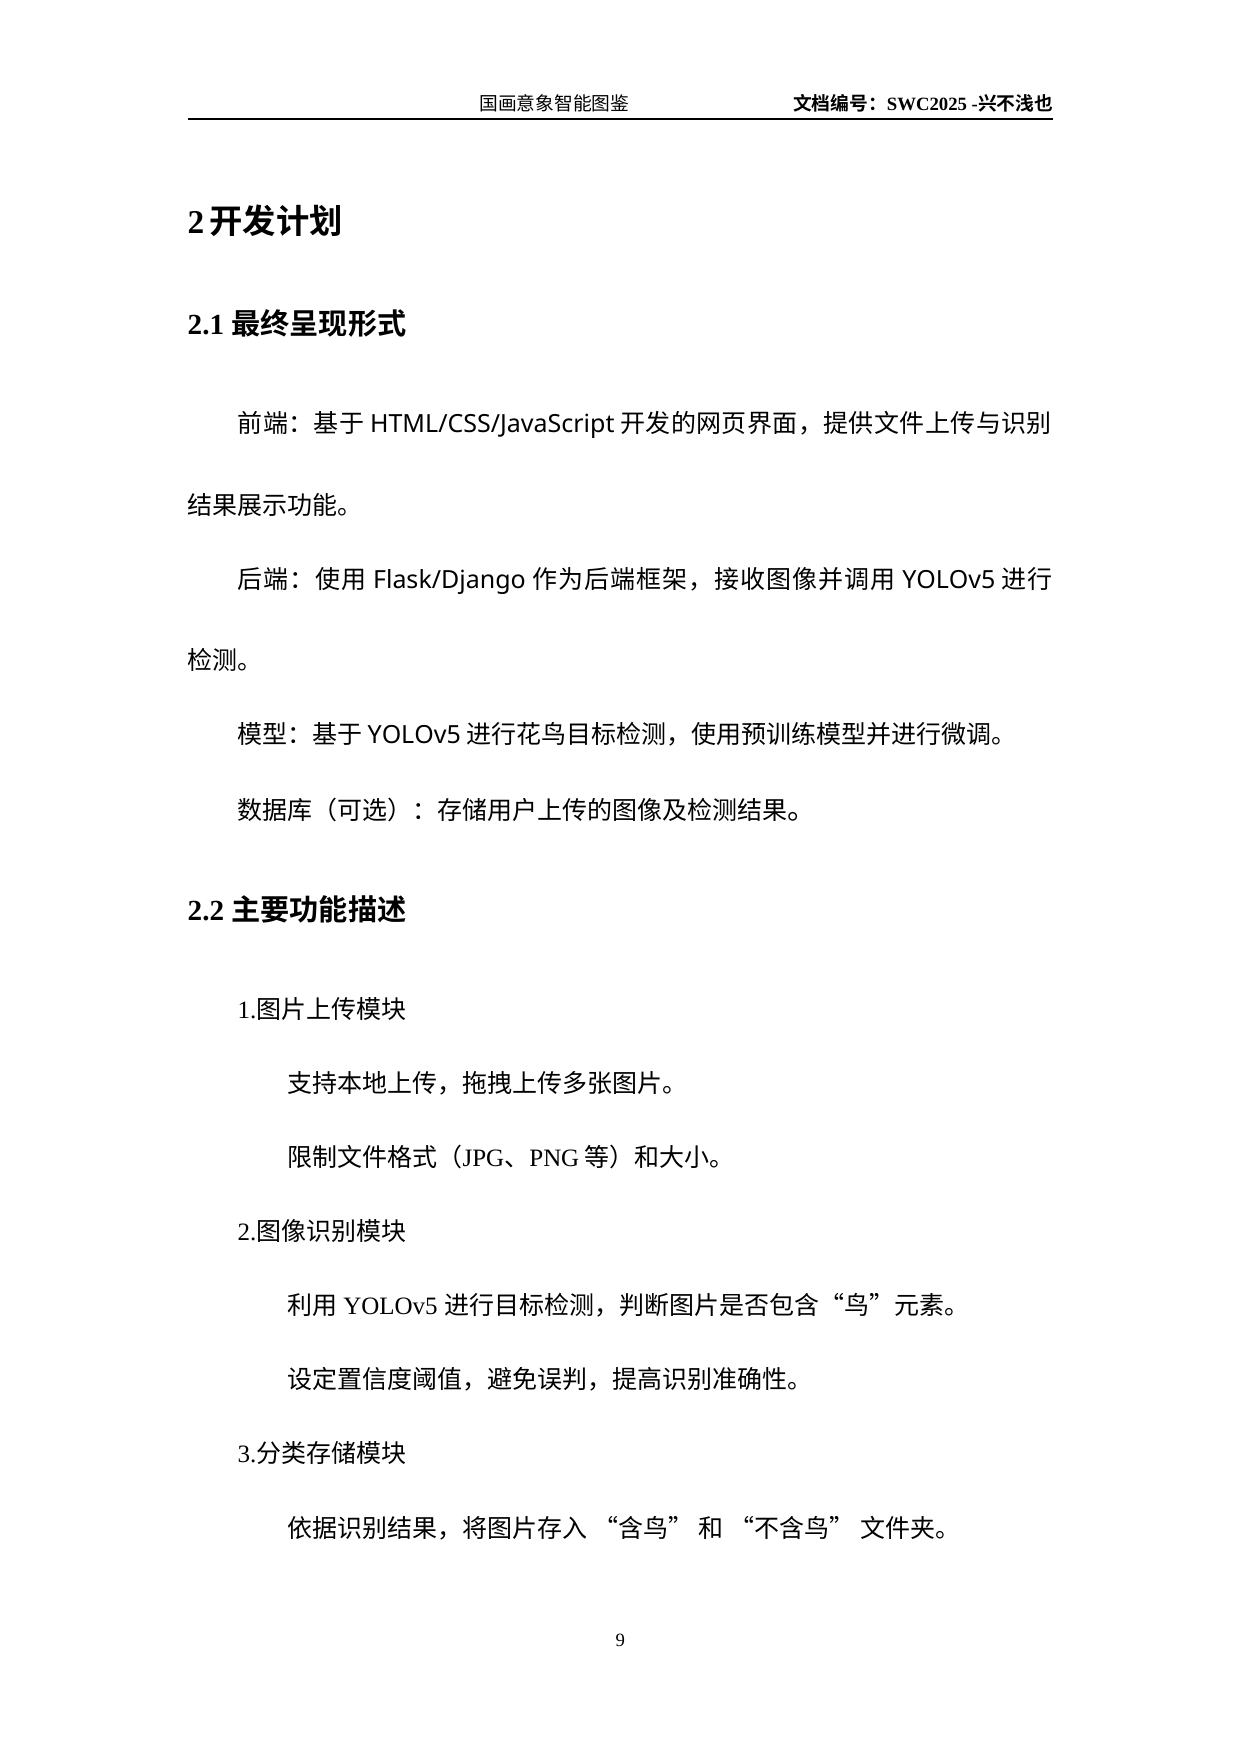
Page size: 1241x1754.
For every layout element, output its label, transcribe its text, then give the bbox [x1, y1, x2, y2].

text 设定置信度阈值，避免误判，提高识别准确性。 [187, 1346, 1053, 1411]
text 后端：使用Flask/Django作为后端框架，接收图像并调用YOLOv5进行检测。 [187, 545, 1053, 691]
text 前端：基于HTML/CSS/JavaScript开发的网页界面，提供文件上传与识别结果展示功能。 [187, 389, 1053, 536]
text 3.分类存储模块 [187, 1419, 1053, 1484]
text 支持本地上传，拖拽上传多张图片。 [187, 1049, 1053, 1114]
text 利用 YOLOv5 进行目标检测，判断图片是否包含“鸟”元素。 [187, 1271, 1053, 1336]
subtitle 开发计划 [187, 187, 1053, 252]
subtitle 主要功能描述 [187, 875, 1053, 940]
text 2.图像识别模块 [187, 1197, 1053, 1262]
text 数据库（可选）：存储用户上传的图像及检测结果。 [187, 774, 1053, 839]
text 1.图片上传模块 [187, 975, 1053, 1040]
text 模型：基于YOLOv5进行花鸟目标检测，使用预训练模型并进行微调。 [187, 700, 1053, 765]
text 依据识别结果，将图片存入 “含鸟” 和 “不含鸟” 文件夹。 [187, 1494, 1053, 1559]
subtitle 最终呈现形式 [187, 289, 1053, 354]
text 限制文件格式（JPG、PNG等）和大小。 [187, 1123, 1053, 1188]
